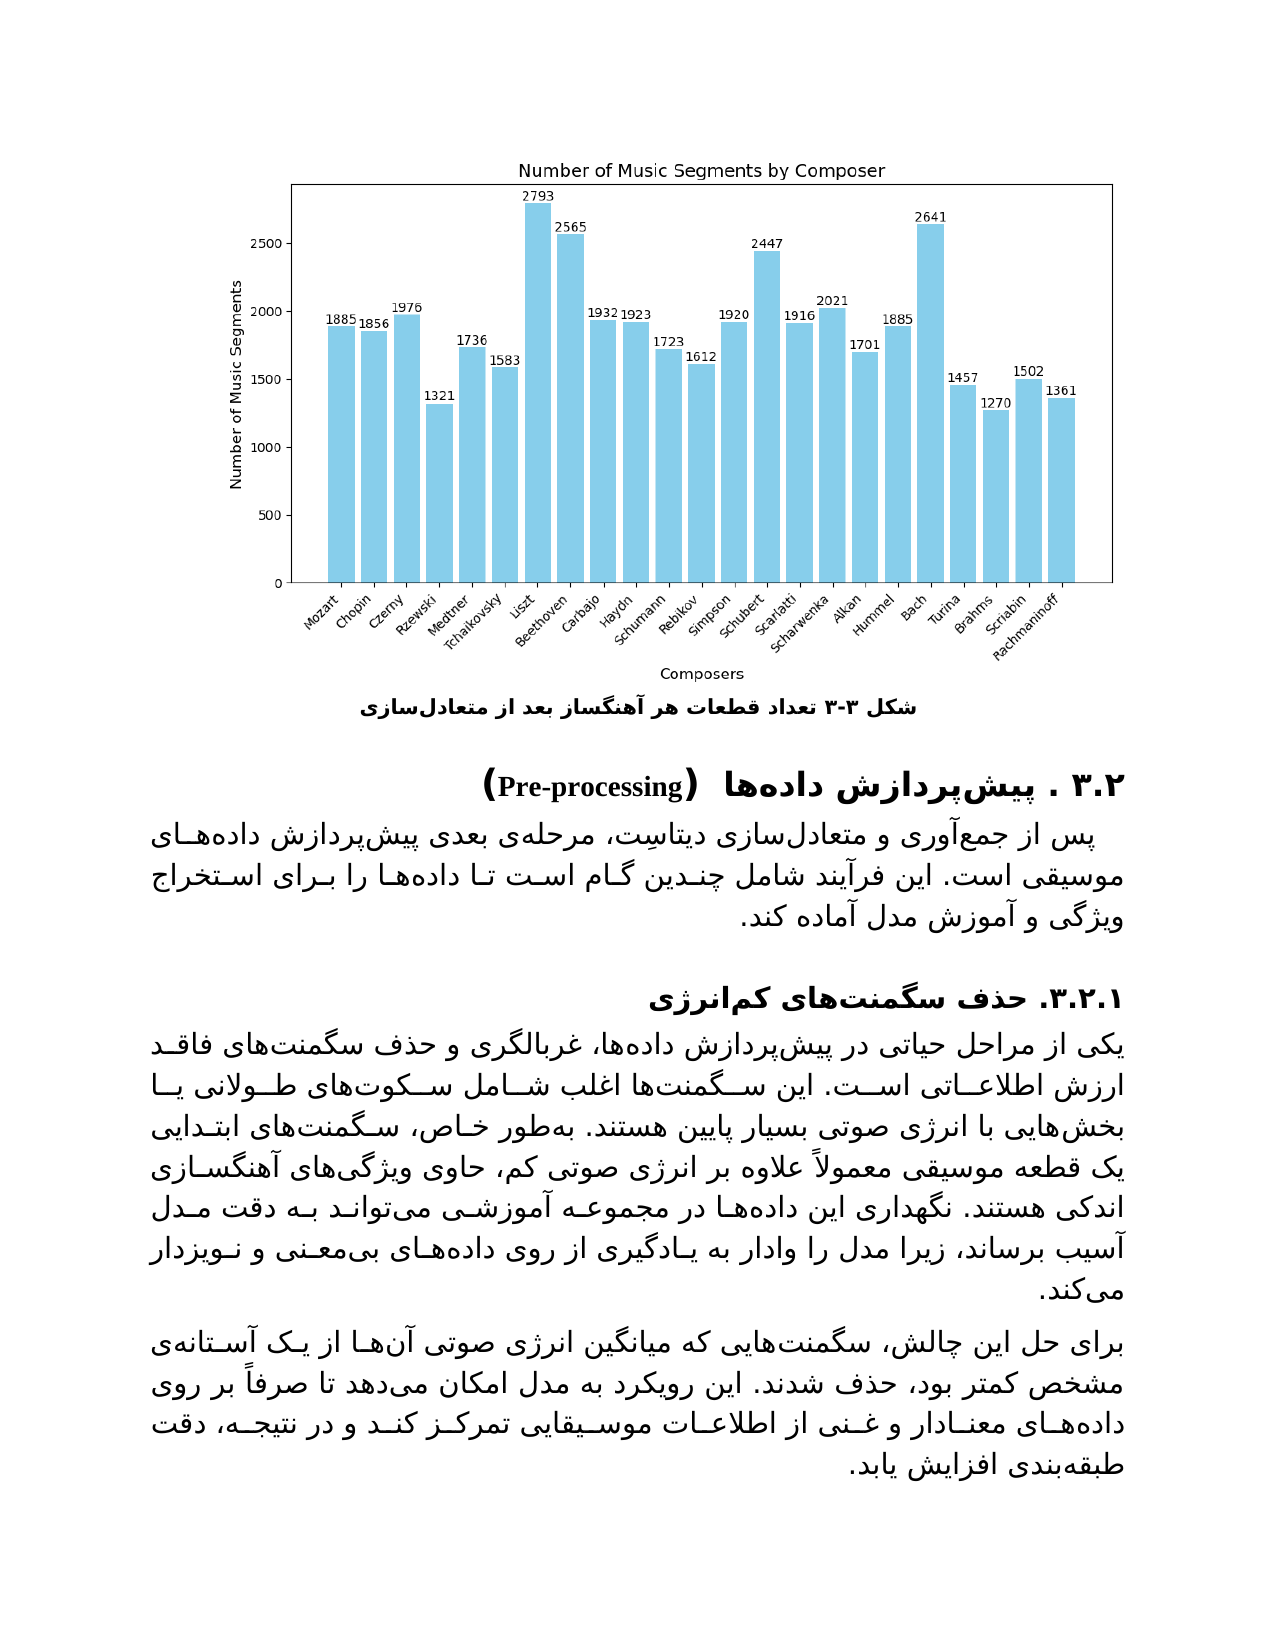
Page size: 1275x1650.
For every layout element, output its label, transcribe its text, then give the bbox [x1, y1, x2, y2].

subtitle ۳.۲ . پیش‌پردازش داده‌ها (Pre-processing) [150, 761, 1125, 805]
picture [216, 150, 1125, 696]
text شکل ۳-۳ تعداد قطعات هر آهنگساز بعد از متعادل‌سازی [150, 695, 1126, 719]
text پس از جمع‌آوری و متعادل‌سازی دیتاسِت، مرحله‌ی بعدی پیش‌پردازش داده‌های موسیقی است. این فرآیند شامل چندین گام است تا داده‌ها را برای استخراج ویژگی و آموزش مدل آماده کند. [150, 817, 1125, 933]
text یکی از مراحل حیاتی در پیش‌پردازش داده‌ها، غربالگری و حذف سگمنت‌های فاقد ارزش اطلاعاتی است. این سگمنت‌ها اغلب شامل سکوت‌های طولانی یا بخش‌هایی با انرژی صوتی بسیار پایین هستند. به‌طور خاص، سگمنت‌های ابتدایی یک قطعه موسیقی معمولاً علاوه بر انرژی صوتی کم، حاوی ویژگی‌های آهنگسازی اندکی هستند. نگهداری این داده‌ها در مجموعه آموزشی می‌تواند به دقت مدل آسیب برساند، زیرا مدل را وادار به یادگیری از روی داده‌های بی‌معنی و نویزدار می‌کند. [150, 1028, 1125, 1306]
text برای حل این چالش، سگمنت‌هایی که میانگین انرژی صوتی آن‌ها از یک آستانه‌ی مشخص کمتر بود، حذف شدند. این رویکرد به مدل امکان می‌دهد تا صرفاً بر روی داده‌های معنادار و غنی از اطلاعات موسیقایی تمرکز کند و در نتیجه، دقت طبقه‌بندی افزایش یابد. [150, 1325, 1125, 1481]
text ۳.۲.۱. حذف سگمنت‌های کم‌انرژی [150, 981, 1125, 1015]
